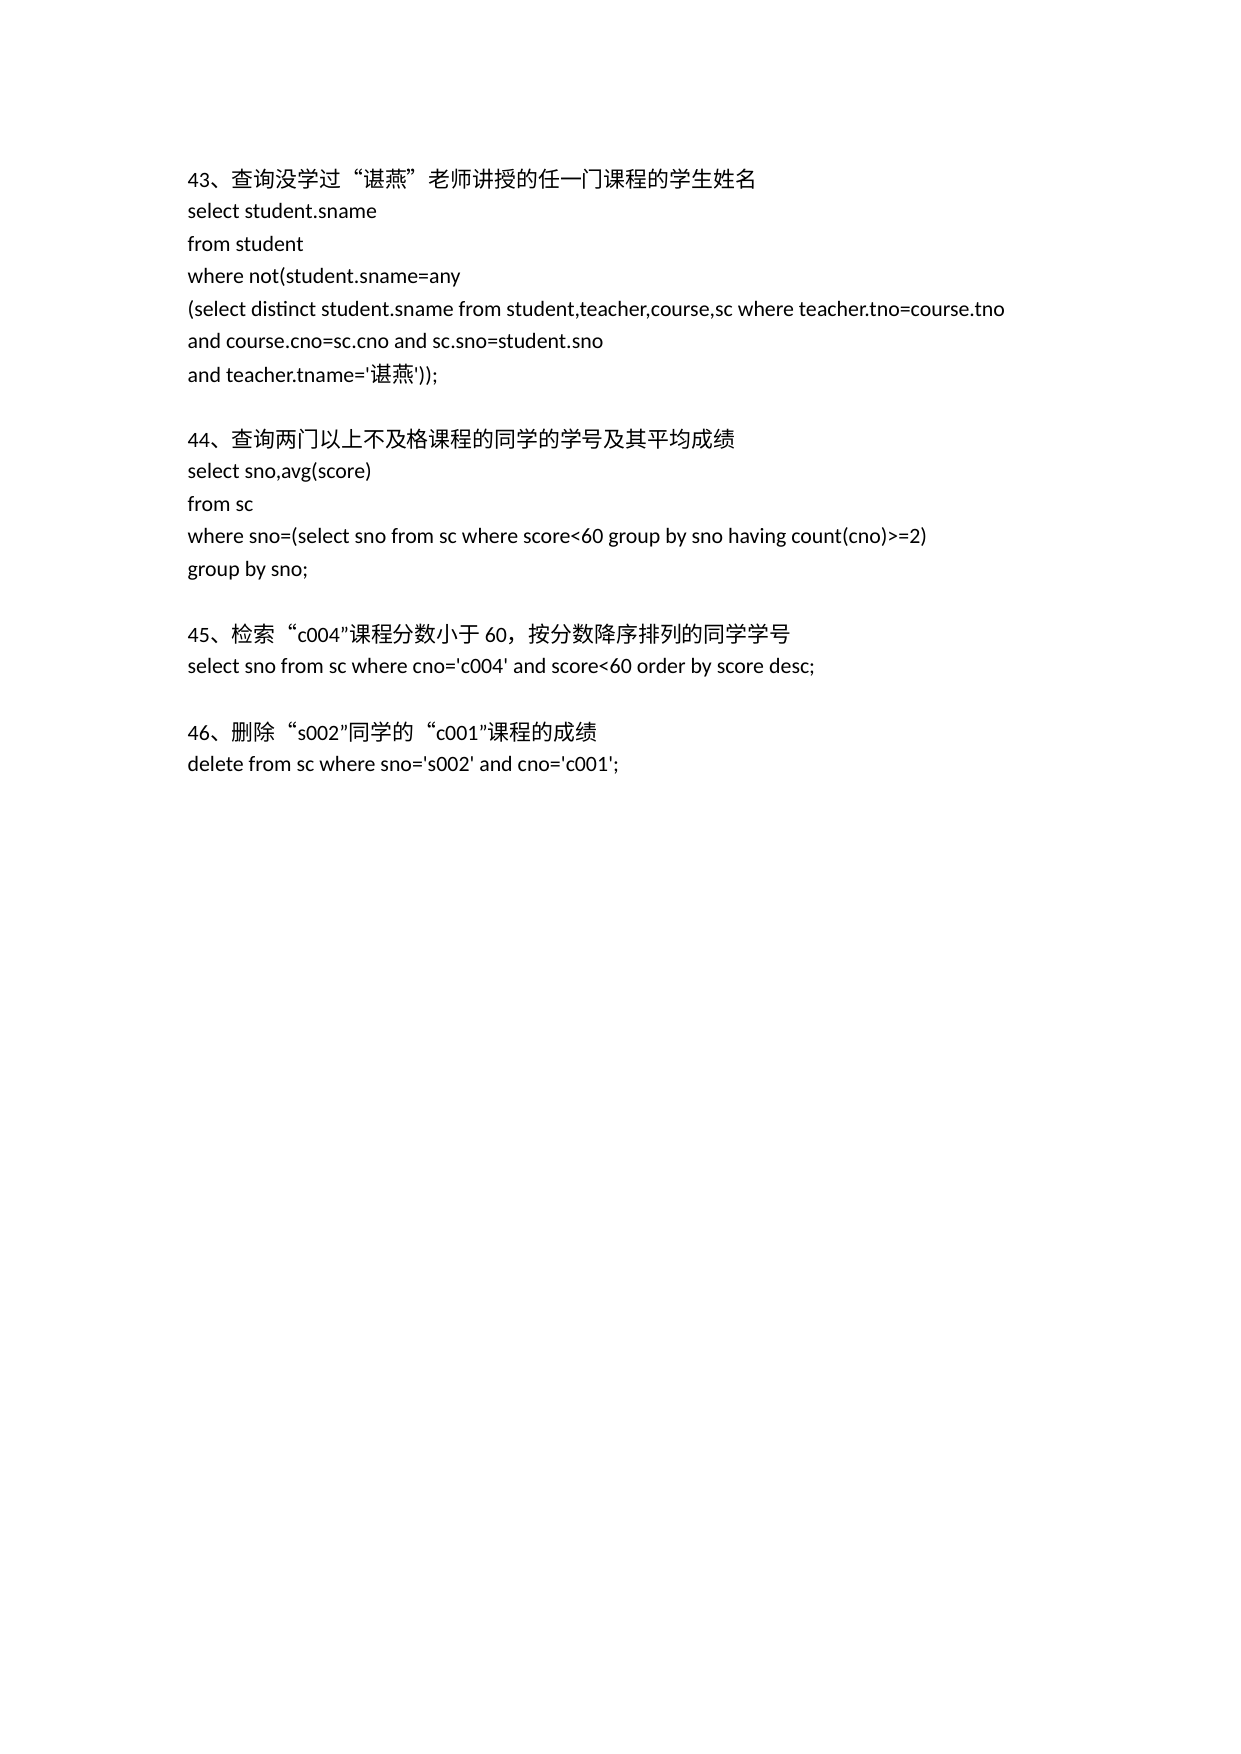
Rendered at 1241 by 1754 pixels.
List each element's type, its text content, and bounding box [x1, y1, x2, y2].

text select sno,avg(score) [187, 454, 1053, 487]
text 46、删除“s002”同学的“c001”课程的成绩 [187, 714, 1053, 747]
text (select distinct student.sname from student,teacher,course,sc where teacher.tno=course.tno [187, 292, 1053, 324]
text where sno=(select sno from sc where score<60 group by sno having count(cno)>=2) [187, 519, 1053, 552]
text select sno from sc where cno='c004' and score<60 order by score desc; [187, 649, 1053, 682]
text and course.cno=sc.cno and sc.sno=student.sno [187, 324, 1053, 357]
text from student [187, 227, 1053, 259]
text group by sno; [187, 552, 1053, 584]
text where not(student.sname=any [187, 259, 1053, 292]
text and teacher.tname='谌燕')); [187, 357, 1053, 389]
text 44、查询两门以上不及格课程的同学的学号及其平均成绩 [187, 422, 1053, 454]
text 45、检索“c004”课程分数小于60，按分数降序排列的同学学号 [187, 617, 1053, 649]
text select student.sname [187, 194, 1053, 227]
text delete from sc where sno='s002' and cno='c001'; [187, 747, 1053, 779]
text 43、查询没学过“谌燕”老师讲授的任一门课程的学生姓名 [187, 162, 1053, 194]
text from sc [187, 487, 1053, 519]
